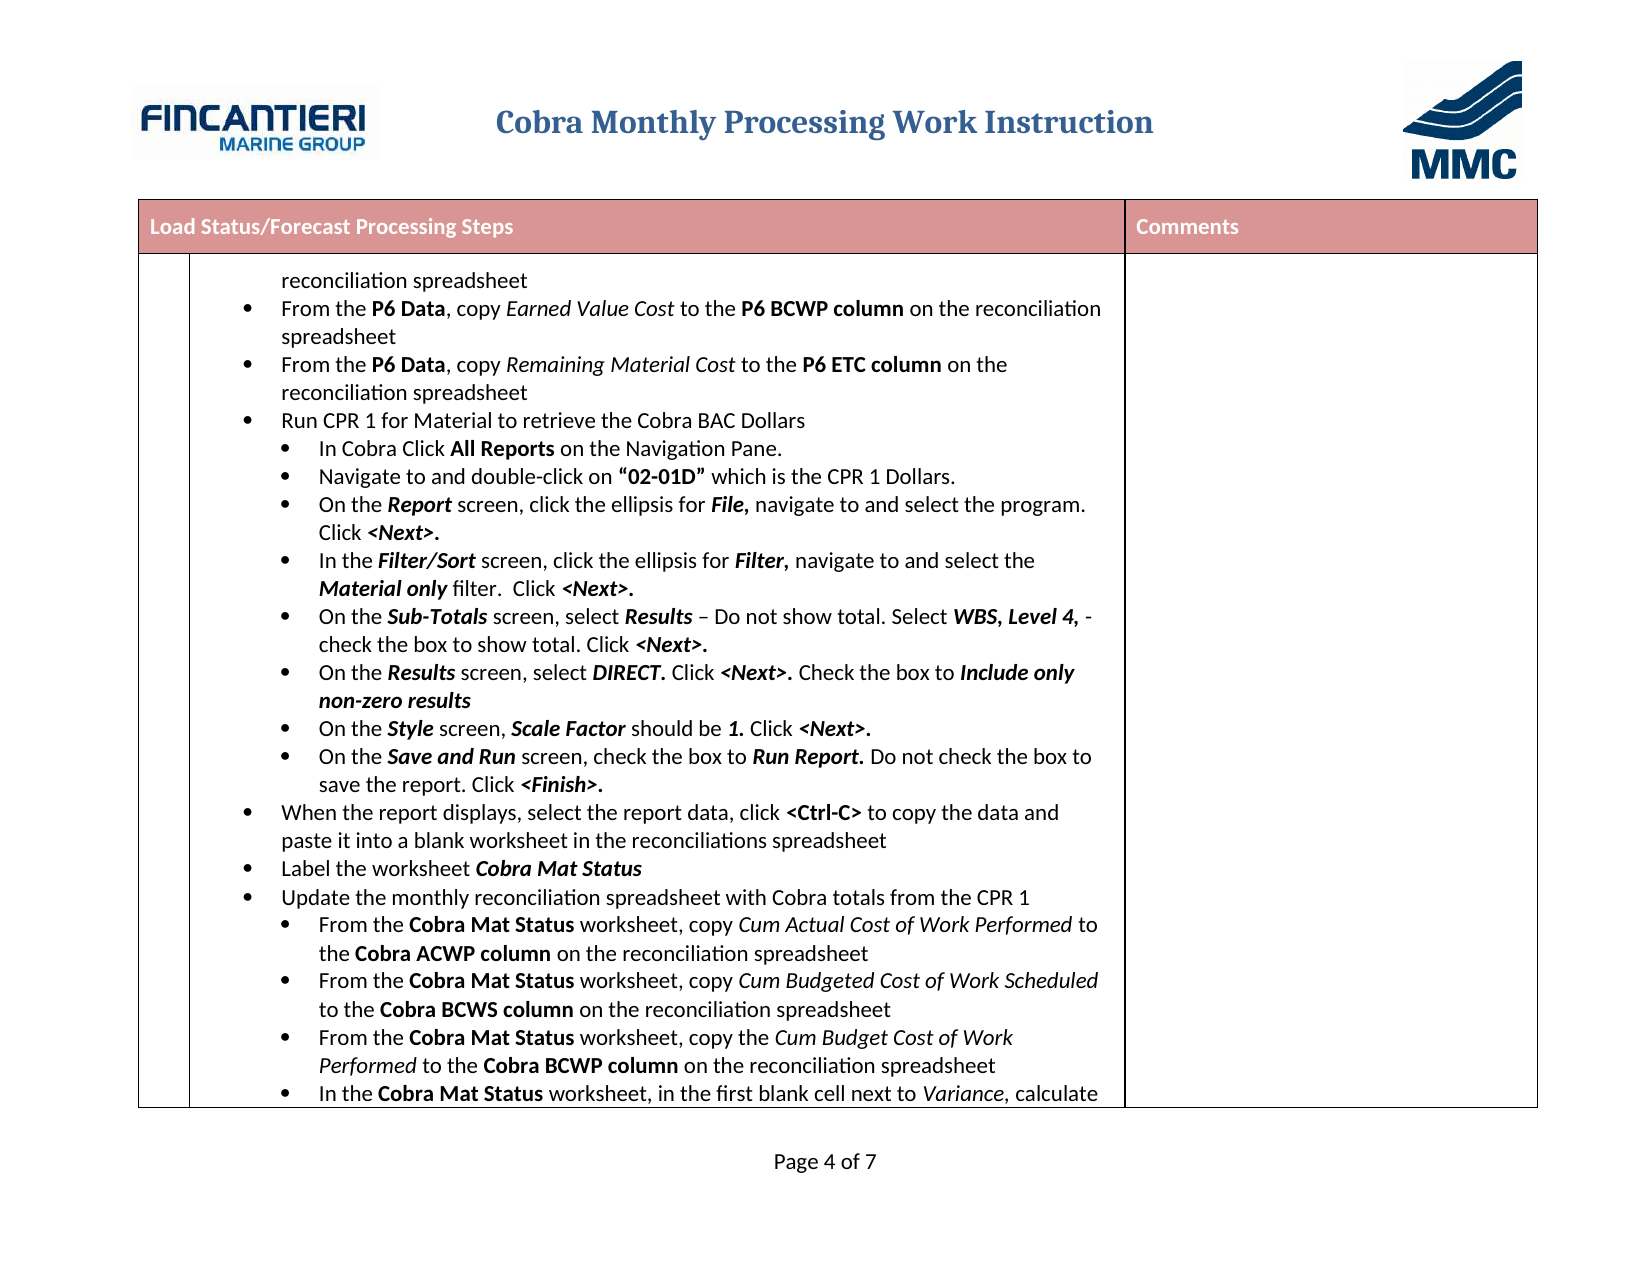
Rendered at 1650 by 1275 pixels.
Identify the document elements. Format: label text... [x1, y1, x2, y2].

table_header Comments [1126, 200, 1537, 253]
picture [129, 86, 380, 160]
table_header Load Status/Forecast Processing Steps [139, 200, 1124, 253]
table_cell [1126, 254, 1537, 1107]
table_cell [139, 254, 189, 1107]
